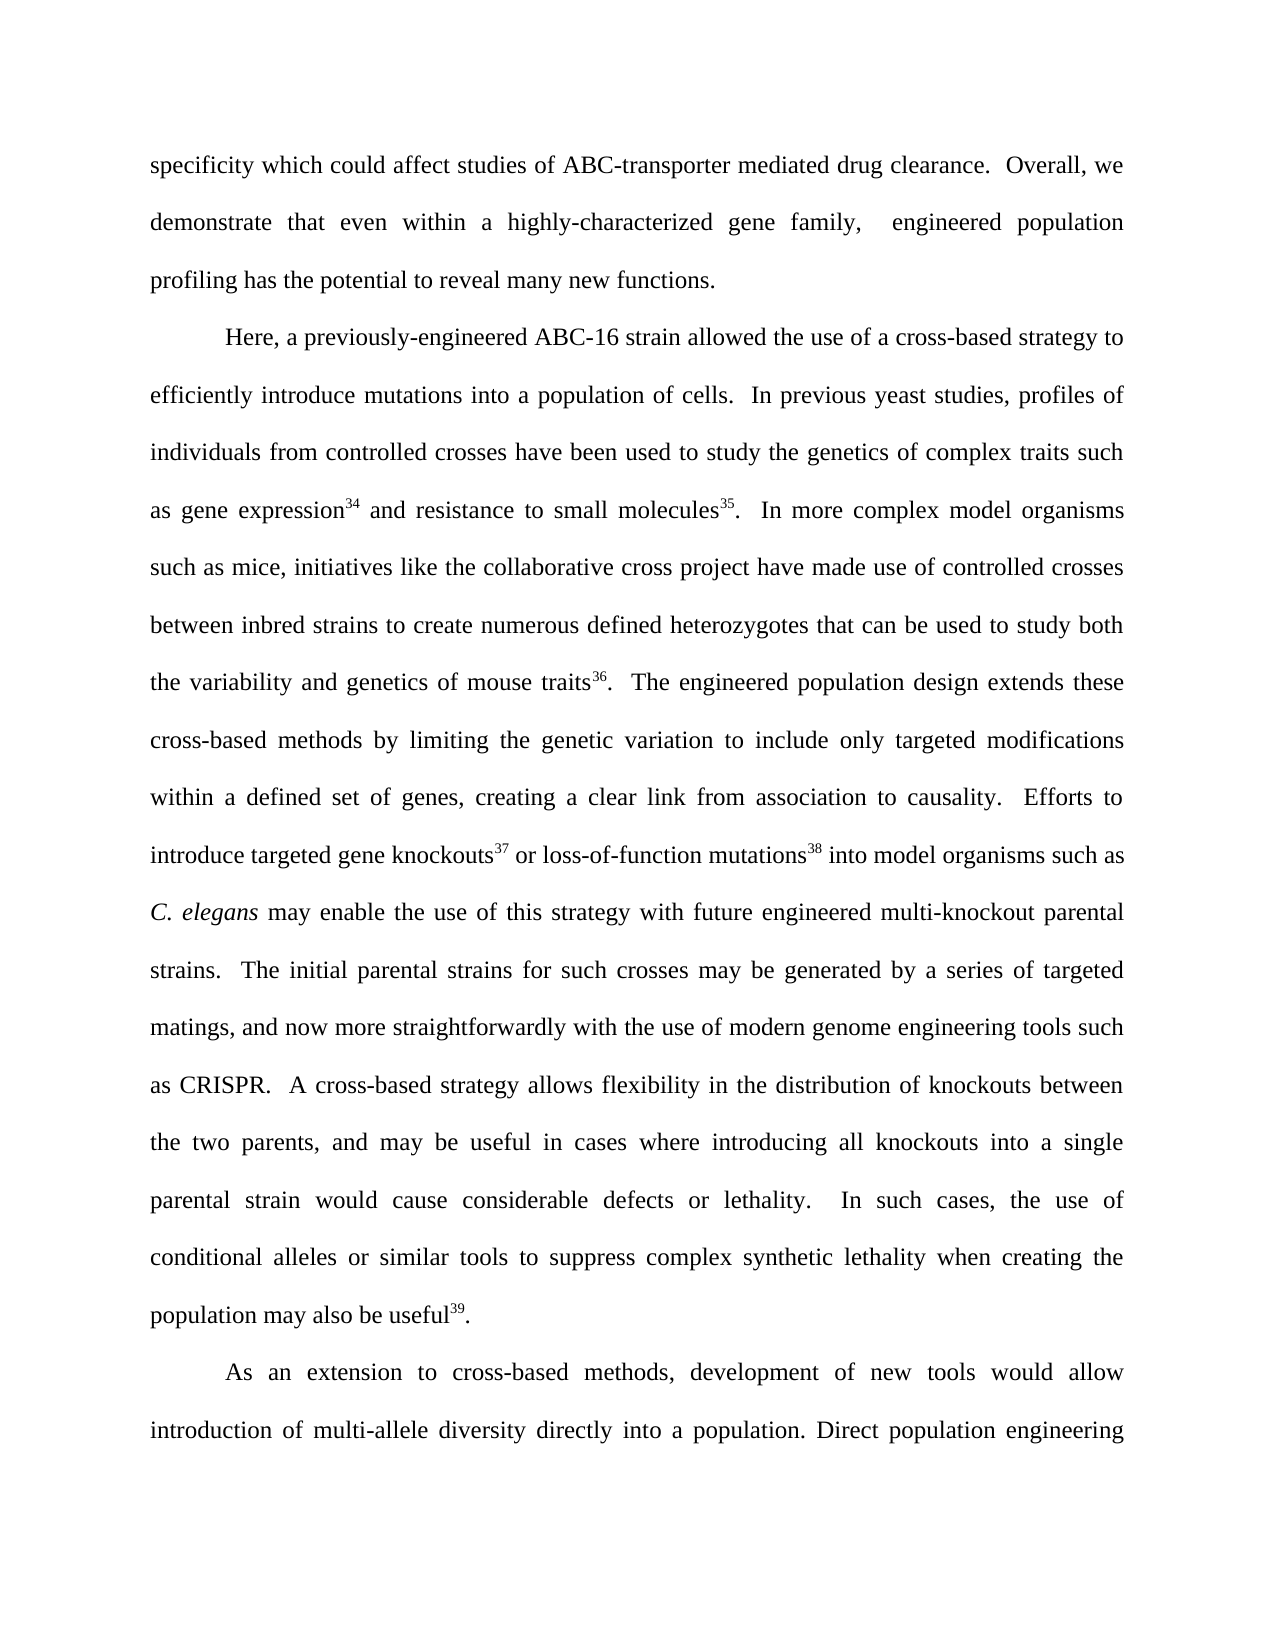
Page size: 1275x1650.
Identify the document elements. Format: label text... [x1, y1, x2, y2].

text Here, a previously-engineered ABC-16 strain allowed the use of a cross-based strategy to efficiently introduce mutations into a population of cells. In previous yeast studies, profiles of individuals from controlled crosses have been used to study the genetics of complex traits such as gene expression34 and resistance to small molecules35. In more complex model organisms such as mice, initiatives like the collaborative cross project have made use of controlled crosses between inbred strains to create numerous defined heterozygotes that can be used to study both the variability and genetics of mouse traits36. The engineered population design extends these cross-based methods by limiting the genetic variation to include only targeted modifications within a defined set of genes, creating a clear link from association to causality. Efforts to introduce targeted gene knockouts37 or loss-of-function mutations38 into model organisms such as C. elegans may enable the use of this strategy with future engineered multi-knockout parental strains. The initial parental strains for such crosses may be generated by a series of targeted matings, and now more straightforwardly with the use of modern genome engineering tools such as CRISPR. A cross-based strategy allows flexibility in the distribution of knockouts between the two parents, and may be useful in cases where introducing all knockouts into a single parental strain would cause considerable defects or lethality. In such cases, the use of conditional alleles or similar tools to suppress complex synthetic lethality when creating the population may also be useful39. [150, 322, 1125, 1329]
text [150, 150, 1125, 294]
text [150, 1357, 1125, 1444]
